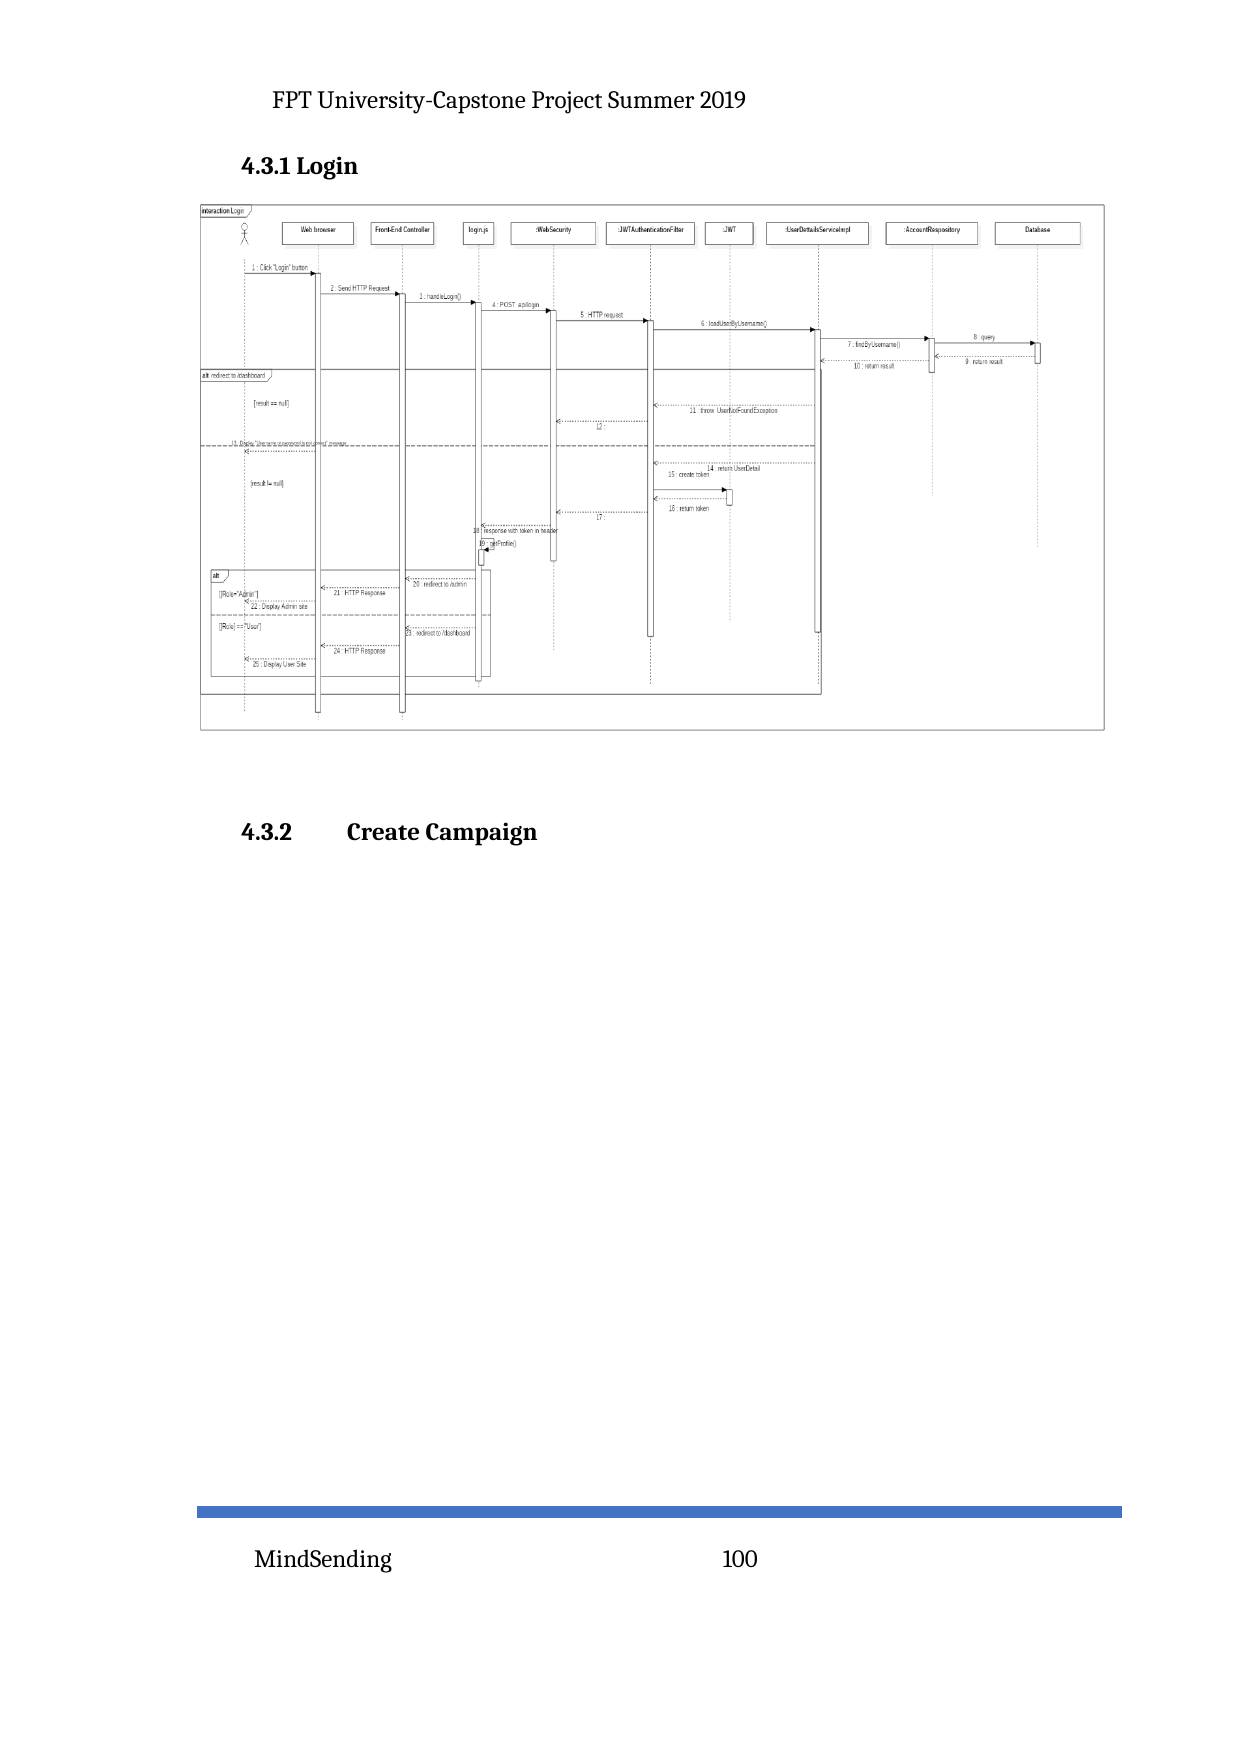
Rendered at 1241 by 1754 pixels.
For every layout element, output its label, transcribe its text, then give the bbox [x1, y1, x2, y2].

picture [196, 199, 1121, 752]
subtitle 4.3.1 Login [241, 152, 1122, 181]
subtitle Create Campaign [196, 818, 1122, 847]
